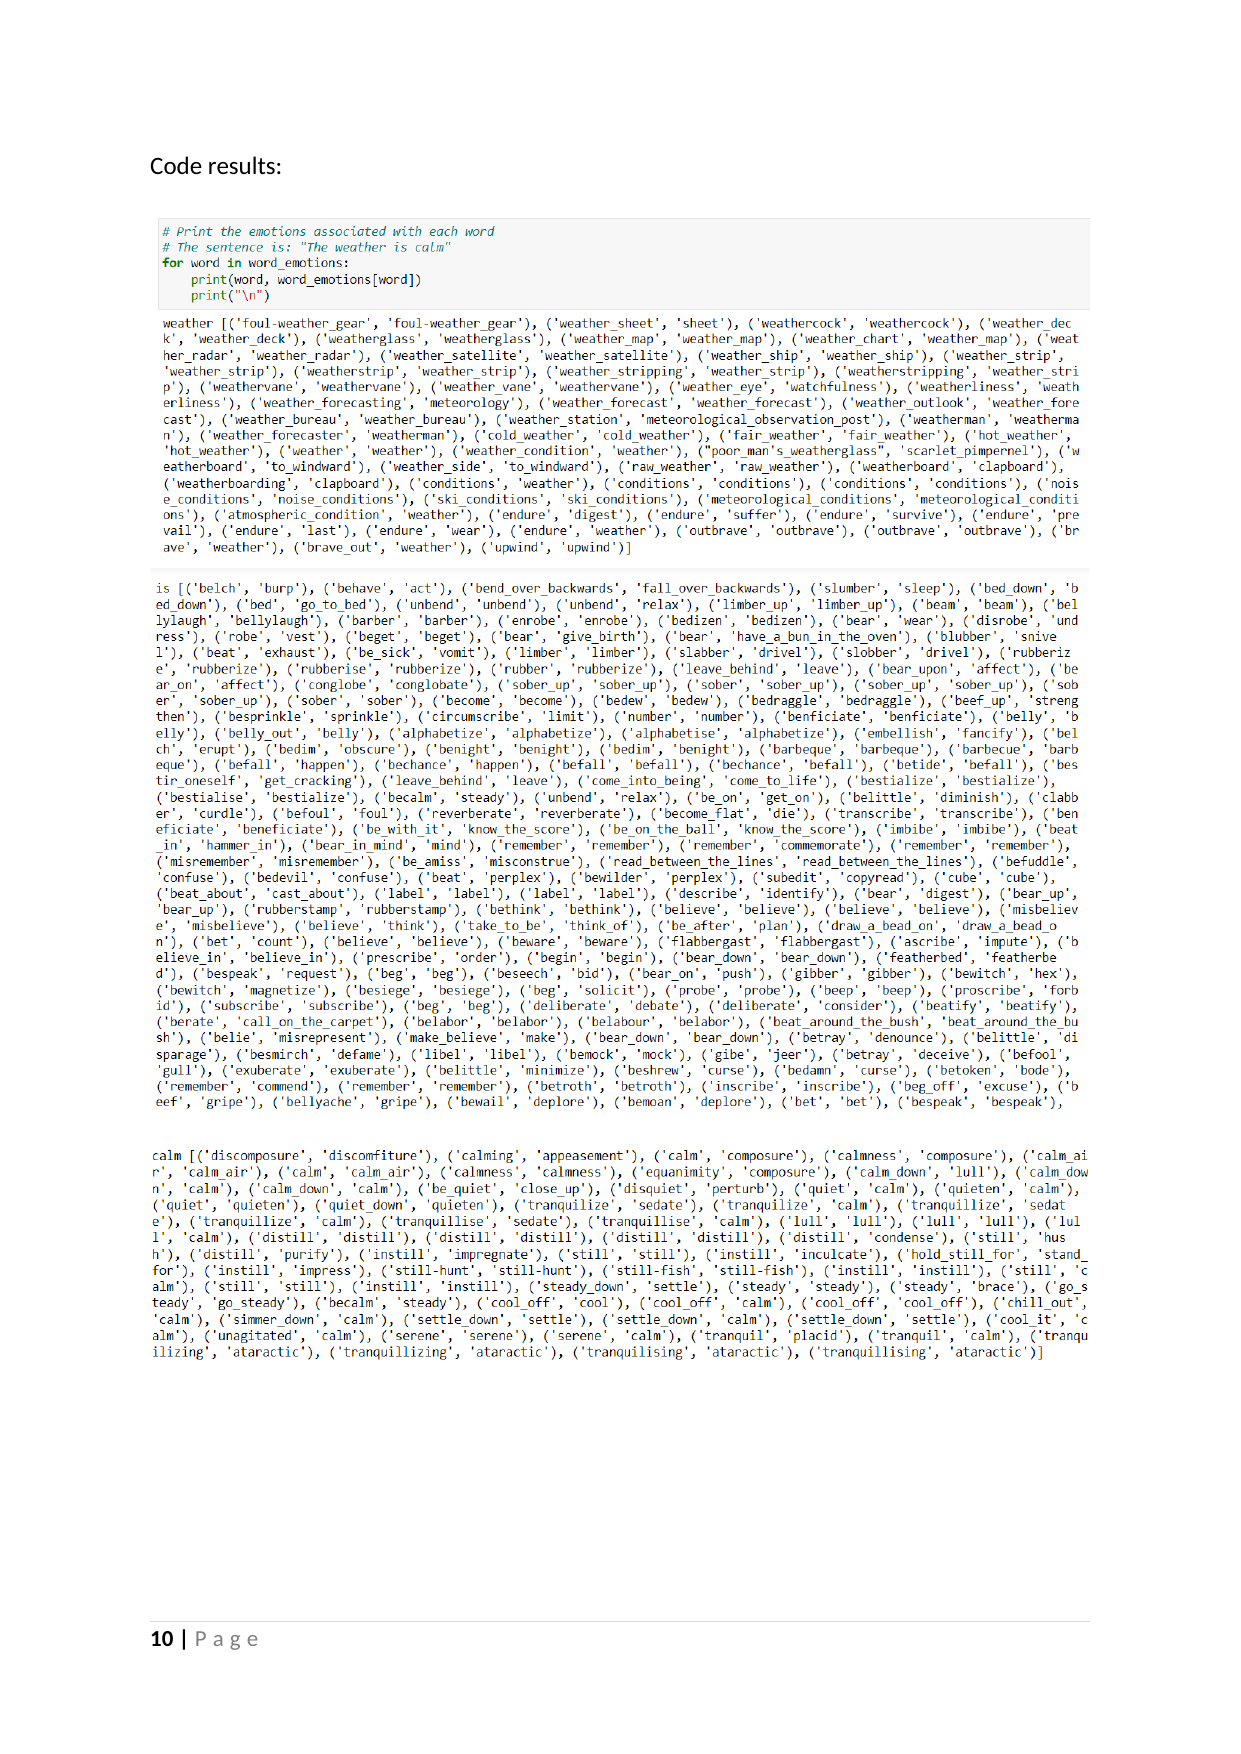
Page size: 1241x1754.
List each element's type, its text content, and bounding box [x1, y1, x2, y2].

picture [150, 215, 1091, 567]
picture [150, 568, 1091, 1112]
text Code results: [150, 150, 1090, 181]
picture [150, 1147, 1091, 1363]
